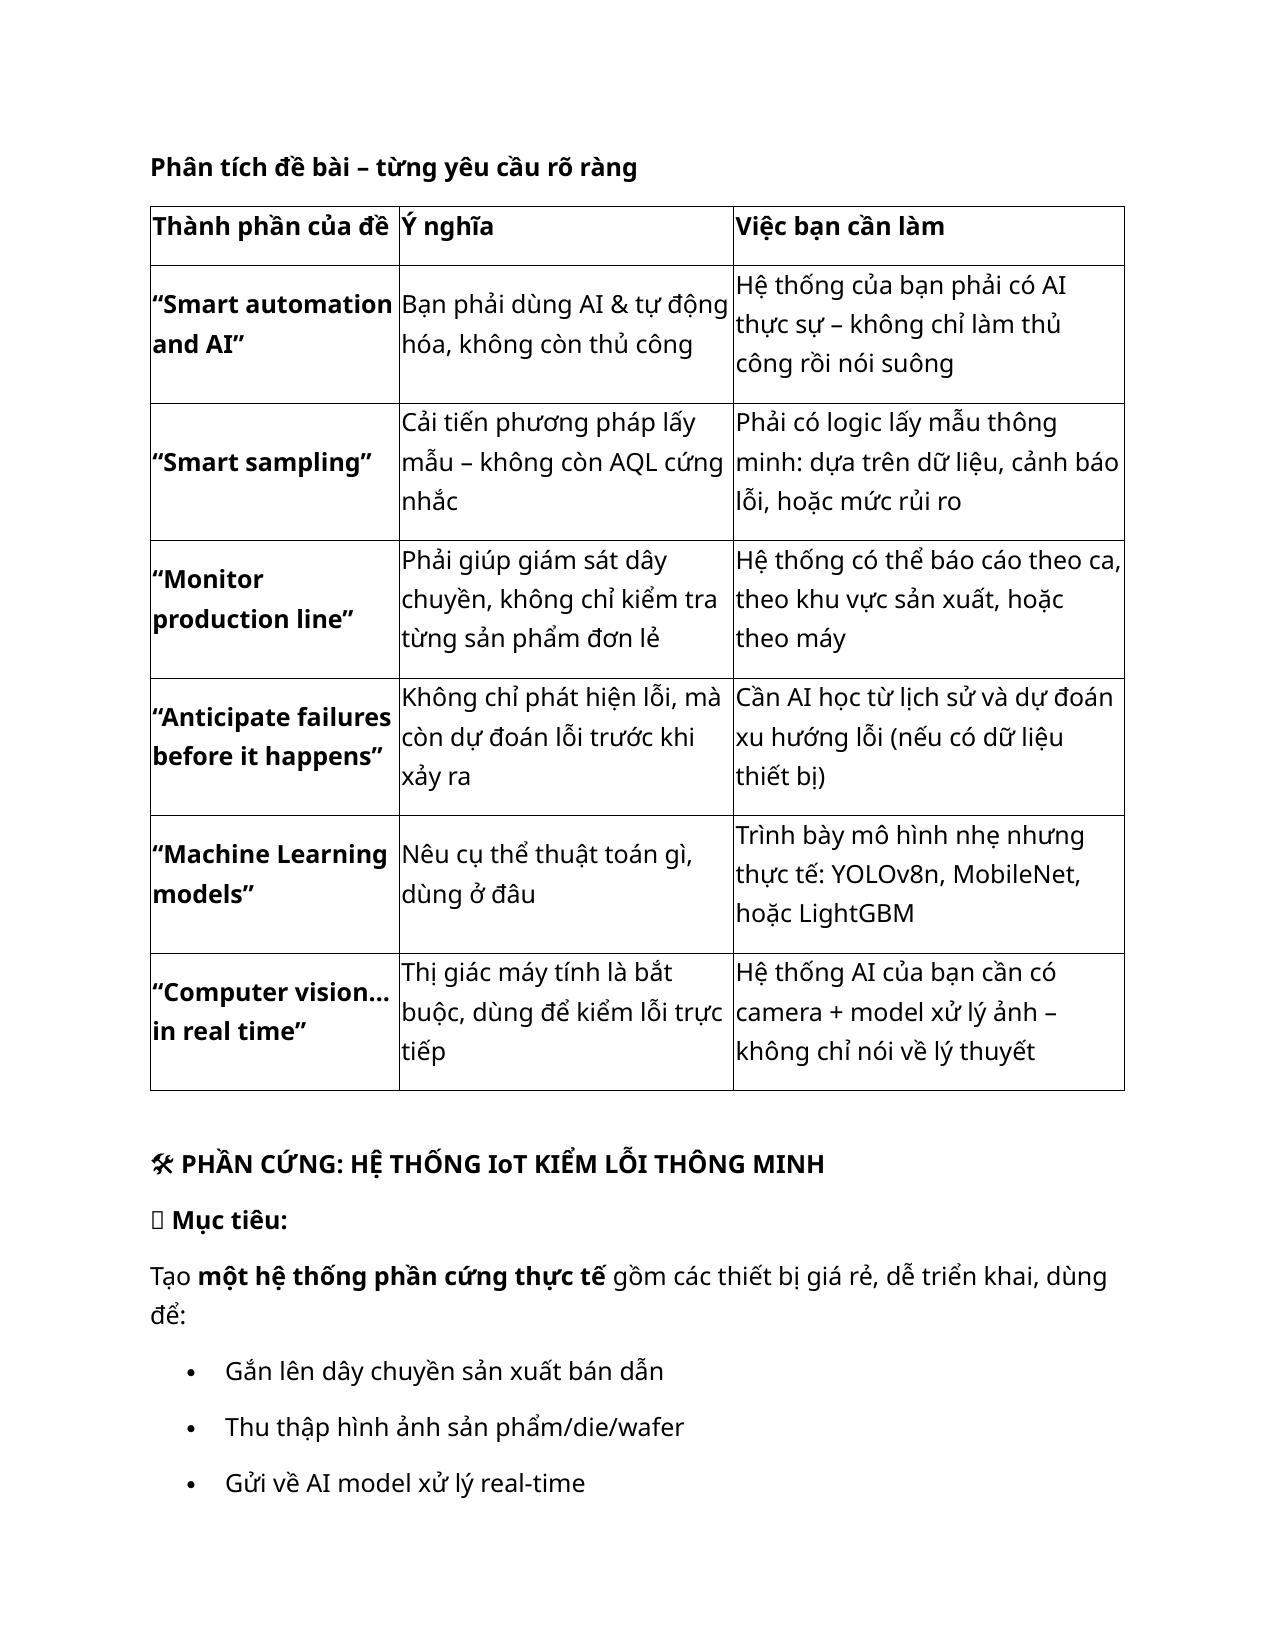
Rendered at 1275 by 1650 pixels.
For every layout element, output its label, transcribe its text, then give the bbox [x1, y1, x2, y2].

text 🛠️ PHẦN CỨNG: HỆ THỐNG IoT KIỂM LỖI THÔNG MINH [150, 1147, 1125, 1181]
table_cell “Smart sampling” [151, 404, 399, 540]
table_cell “Computer vision… in real time” [151, 954, 399, 1090]
text 🎯 Mục tiêu: [150, 1203, 1125, 1237]
table_cell Bạn phải dùng AI & tự động hóa, không còn thủ công [400, 266, 733, 402]
text Tạo một hệ thống phần cứng thực tế gồm các thiết bị giá rẻ, dễ triển khai, dùng để: [150, 1258, 1125, 1332]
table_cell Hệ thống của bạn phải có AI thực sự – không chỉ làm thủ công rồi nói suông [734, 266, 1124, 402]
table_cell Phải có logic lấy mẫu thông minh: dựa trên dữ liệu, cảnh báo lỗi, hoặc mức rủi ro [734, 404, 1124, 540]
table_header Thành phần của đề [151, 207, 399, 265]
table_cell “Machine Learning models” [151, 816, 399, 952]
list Thu thập hình ảnh sản phẩm/die/wafer [187, 1409, 1125, 1443]
text Phân tích đề bài – từng yêu cầu rõ ràng [150, 150, 1125, 184]
table_cell Thị giác máy tính là bắt buộc, dùng để kiểm lỗi trực tiếp [400, 954, 733, 1090]
table_cell “Monitor production line” [151, 541, 399, 677]
table_cell “Anticipate failures before it happens” [151, 679, 399, 815]
table_cell Hệ thống có thể báo cáo theo ca, theo khu vực sản xuất, hoặc theo máy [734, 541, 1124, 677]
list Gửi về AI model xử lý real-time [187, 1465, 1125, 1499]
table_cell Không chỉ phát hiện lỗi, mà còn dự đoán lỗi trước khi xảy ra [400, 679, 733, 815]
table_cell Cần AI học từ lịch sử và dự đoán xu hướng lỗi (nếu có dữ liệu thiết bị) [734, 679, 1124, 815]
table_cell Cải tiến phương pháp lấy mẫu – không còn AQL cứng nhắc [400, 404, 733, 540]
table_cell Trình bày mô hình nhẹ nhưng thực tế: YOLOv8n, MobileNet, hoặc LightGBM [734, 816, 1124, 952]
table_cell Phải giúp giám sát dây chuyền, không chỉ kiểm tra từng sản phẩm đơn lẻ [400, 541, 733, 677]
table_header Ý nghĩa [400, 207, 733, 265]
table_cell Hệ thống AI của bạn cần có camera + model xử lý ảnh – không chỉ nói về lý thuyết [734, 954, 1124, 1090]
list Gắn lên dây chuyền sản xuất bán dẫn [187, 1353, 1125, 1388]
table_cell “Smart automation and AI” [151, 266, 399, 402]
table_header Việc bạn cần làm [734, 207, 1124, 265]
table_cell Nêu cụ thể thuật toán gì, dùng ở đâu [400, 816, 733, 952]
